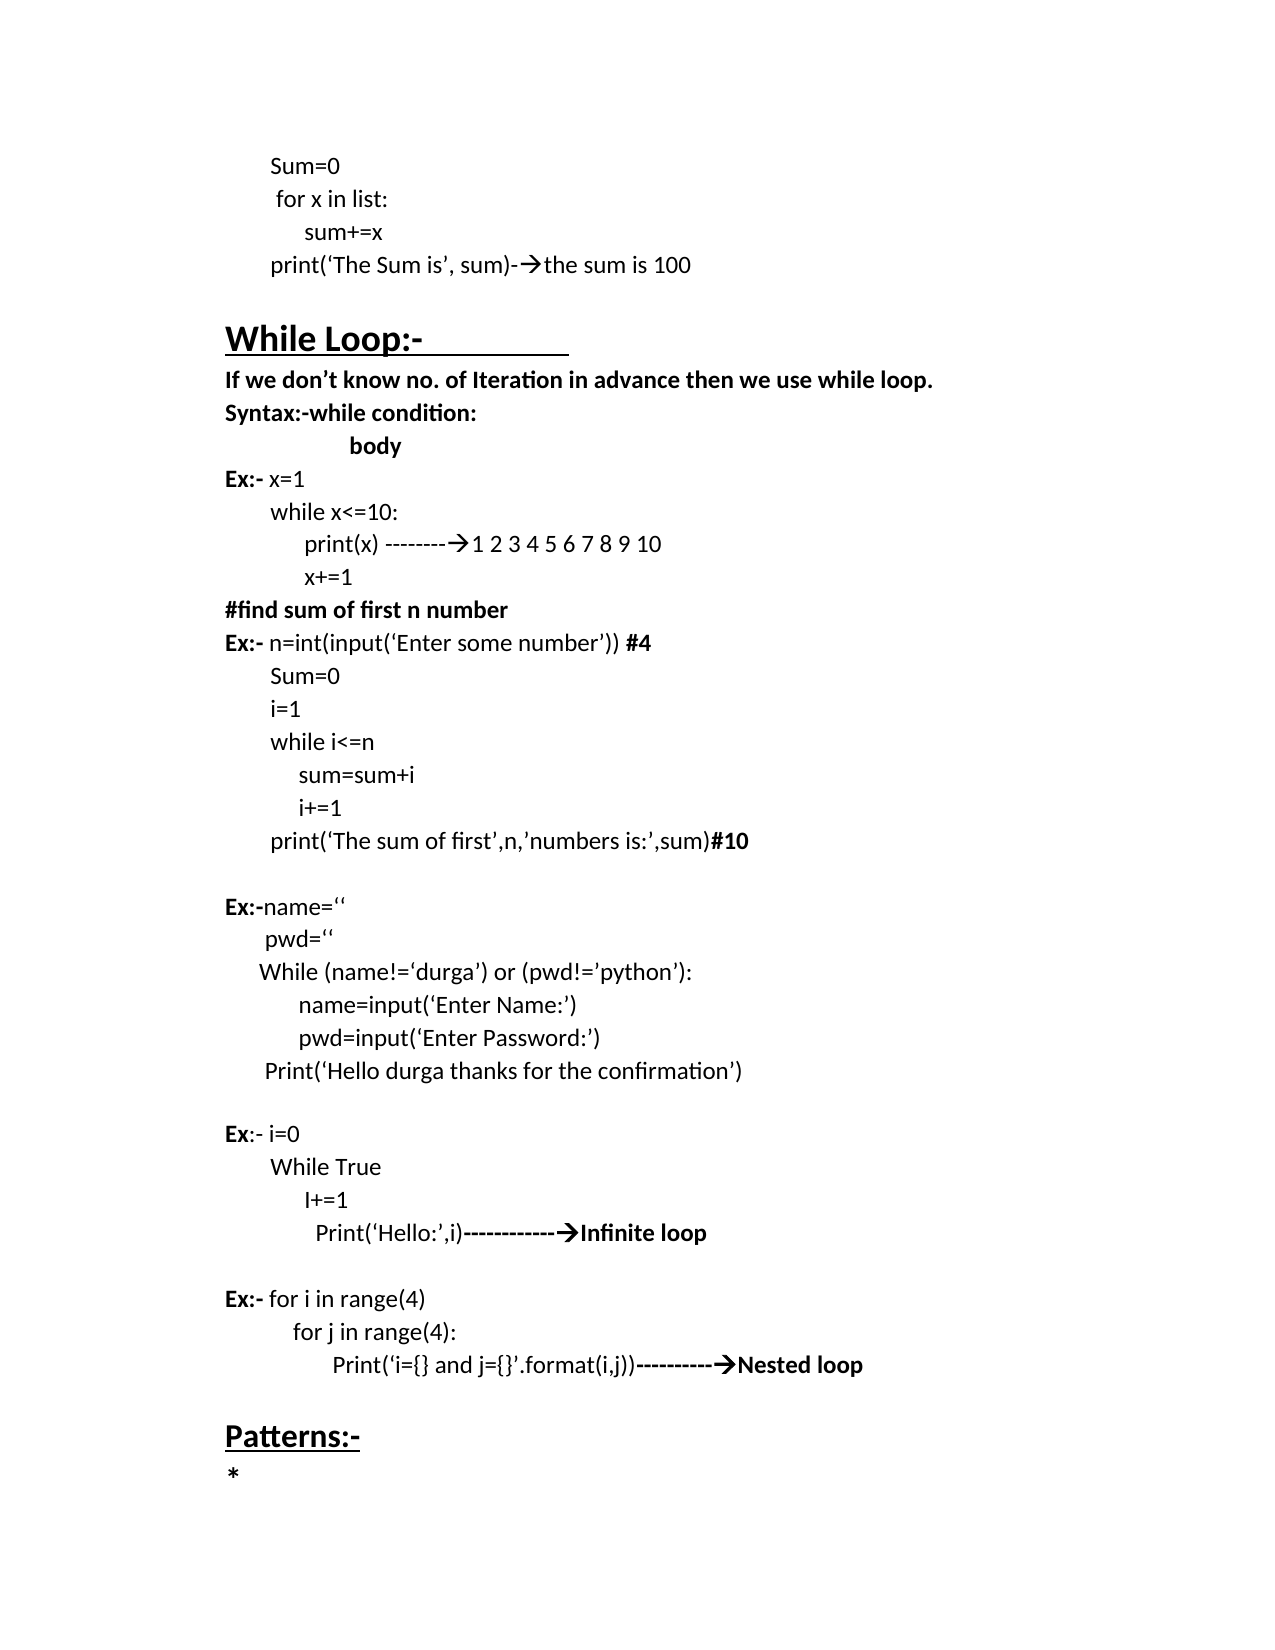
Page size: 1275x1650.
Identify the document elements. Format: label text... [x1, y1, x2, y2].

list Ex:- x=1 [225, 463, 1125, 493]
list I+=1 [225, 1184, 1125, 1215]
list i+=1 [225, 792, 1125, 822]
list while x<=10: [225, 496, 1125, 526]
list Print(‘i={} and j={}’.format(i,j))----------Nested loop [225, 1349, 1125, 1379]
list Sum=0 [225, 150, 1125, 181]
list If we don’t know no. of Iteration in advance then we use while loop. [225, 364, 1125, 394]
list pwd=input(‘Enter Password:’) [225, 1022, 1125, 1053]
list While (name!=‘durga’) or (pwd!=’python’): [225, 957, 1125, 987]
list print(‘The Sum is’, sum)-the sum is 100 [225, 249, 1125, 279]
list for x in list: [225, 183, 1125, 213]
list Print(‘Hello durga thanks for the confirmation’) [225, 1055, 1125, 1086]
list sum=sum+i [225, 759, 1125, 789]
list body [225, 430, 1125, 460]
list print(x) --------1 2 3 4 5 6 7 8 9 10 [225, 529, 1125, 559]
list Ex:-name=‘‘ [225, 891, 1125, 921]
list Sum=0 [225, 660, 1125, 691]
list pwd=‘‘ [225, 924, 1125, 954]
list i=1 [225, 693, 1125, 724]
list #find sum of first n number [225, 594, 1125, 625]
list Print(‘Hello:’,i)------------Infinite loop [225, 1217, 1125, 1248]
list while i<=n [225, 726, 1125, 757]
list While True [225, 1152, 1125, 1182]
list While Loop:- [225, 314, 1125, 360]
list name=input(‘Enter Name:’) [225, 989, 1125, 1020]
list x+=1 [225, 562, 1125, 592]
list for j in range(4): [225, 1316, 1125, 1347]
list Patterns:- [225, 1415, 1125, 1456]
list Ex:- for i in range(4) [225, 1283, 1125, 1314]
list * [225, 1459, 1125, 1499]
list Ex:- i=0 [225, 1119, 1125, 1149]
list sum+=x [225, 216, 1125, 246]
list Ex:- n=int(input(‘Enter some number’)) #4 [225, 627, 1125, 658]
list print(‘The sum of first’,n,’numbers is:’,sum)#10 [225, 825, 1125, 855]
list Syntax:-while condition: [225, 397, 1125, 427]
